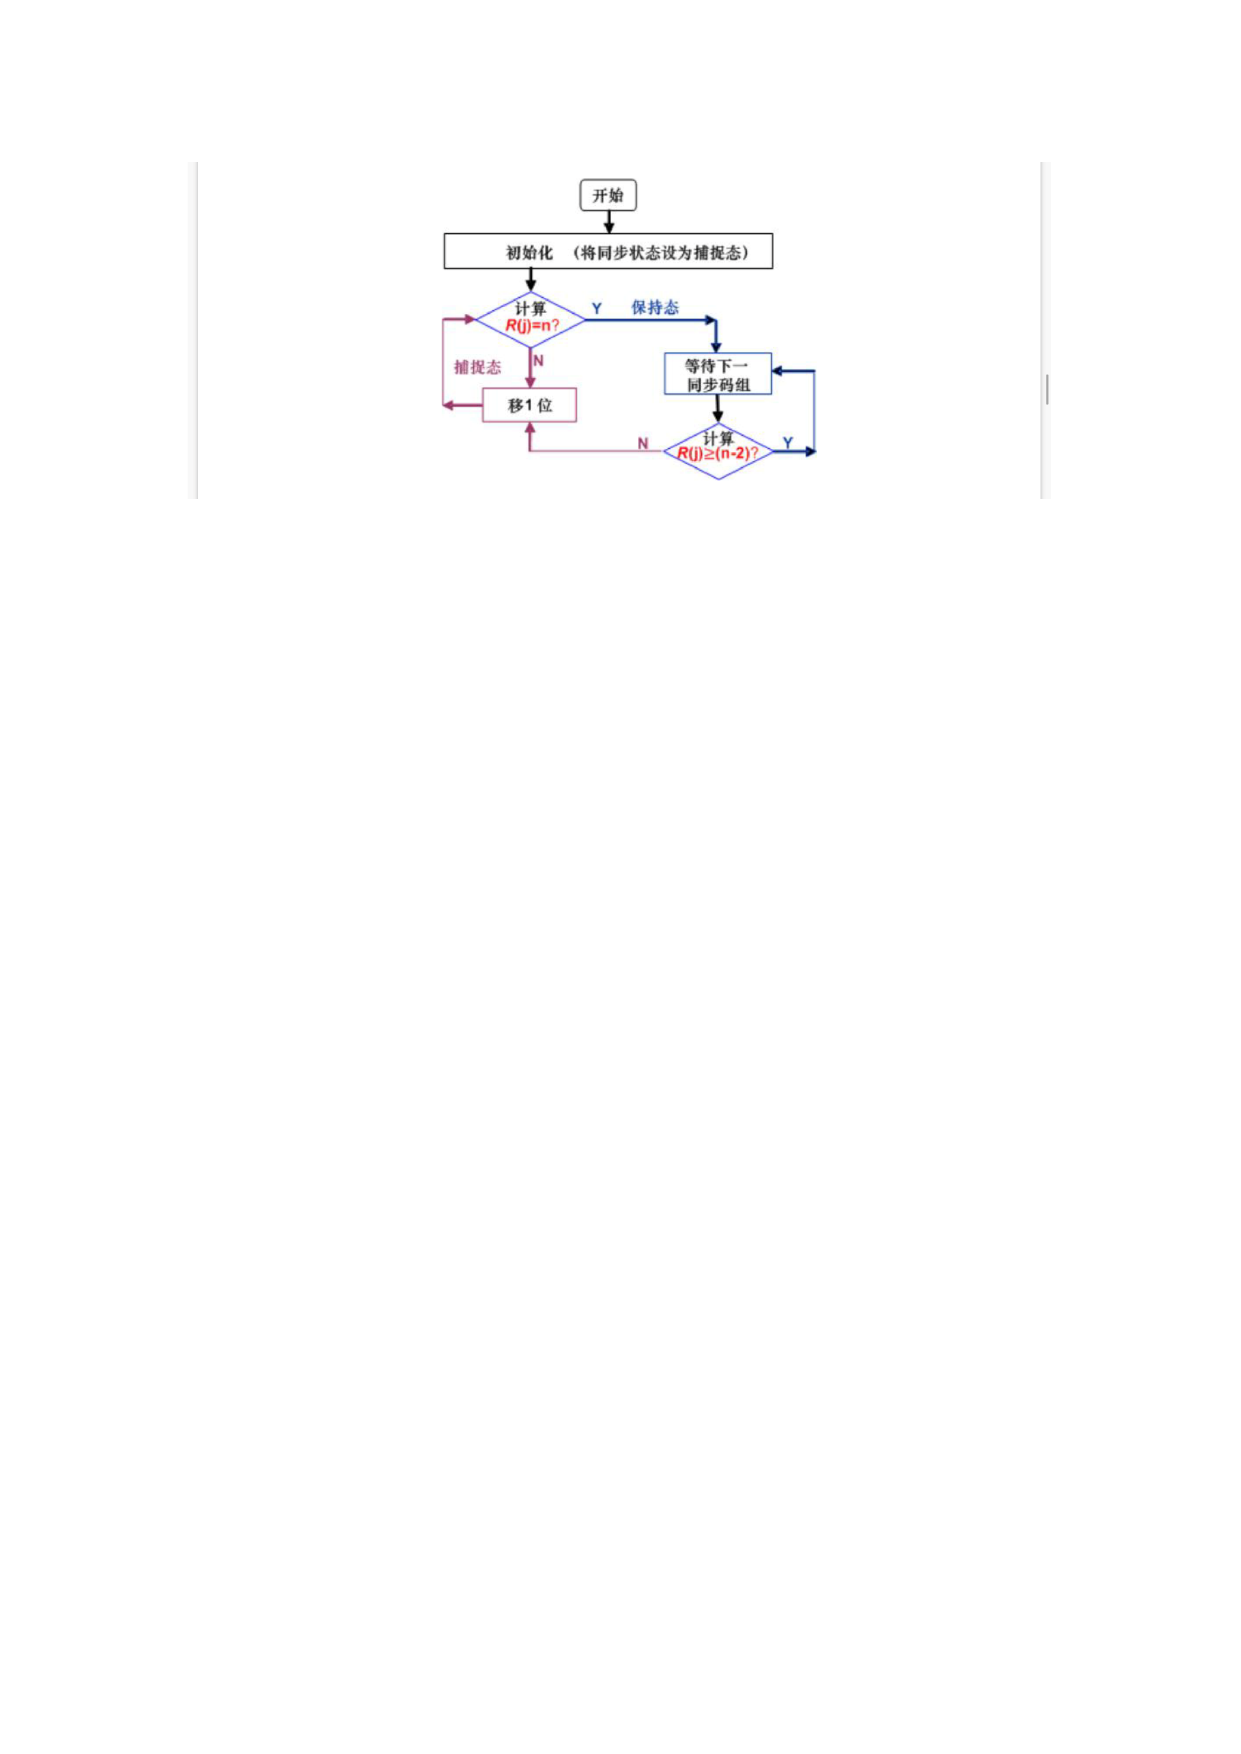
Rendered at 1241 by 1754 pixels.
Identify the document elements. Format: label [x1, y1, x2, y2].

picture [187, 162, 1051, 499]
